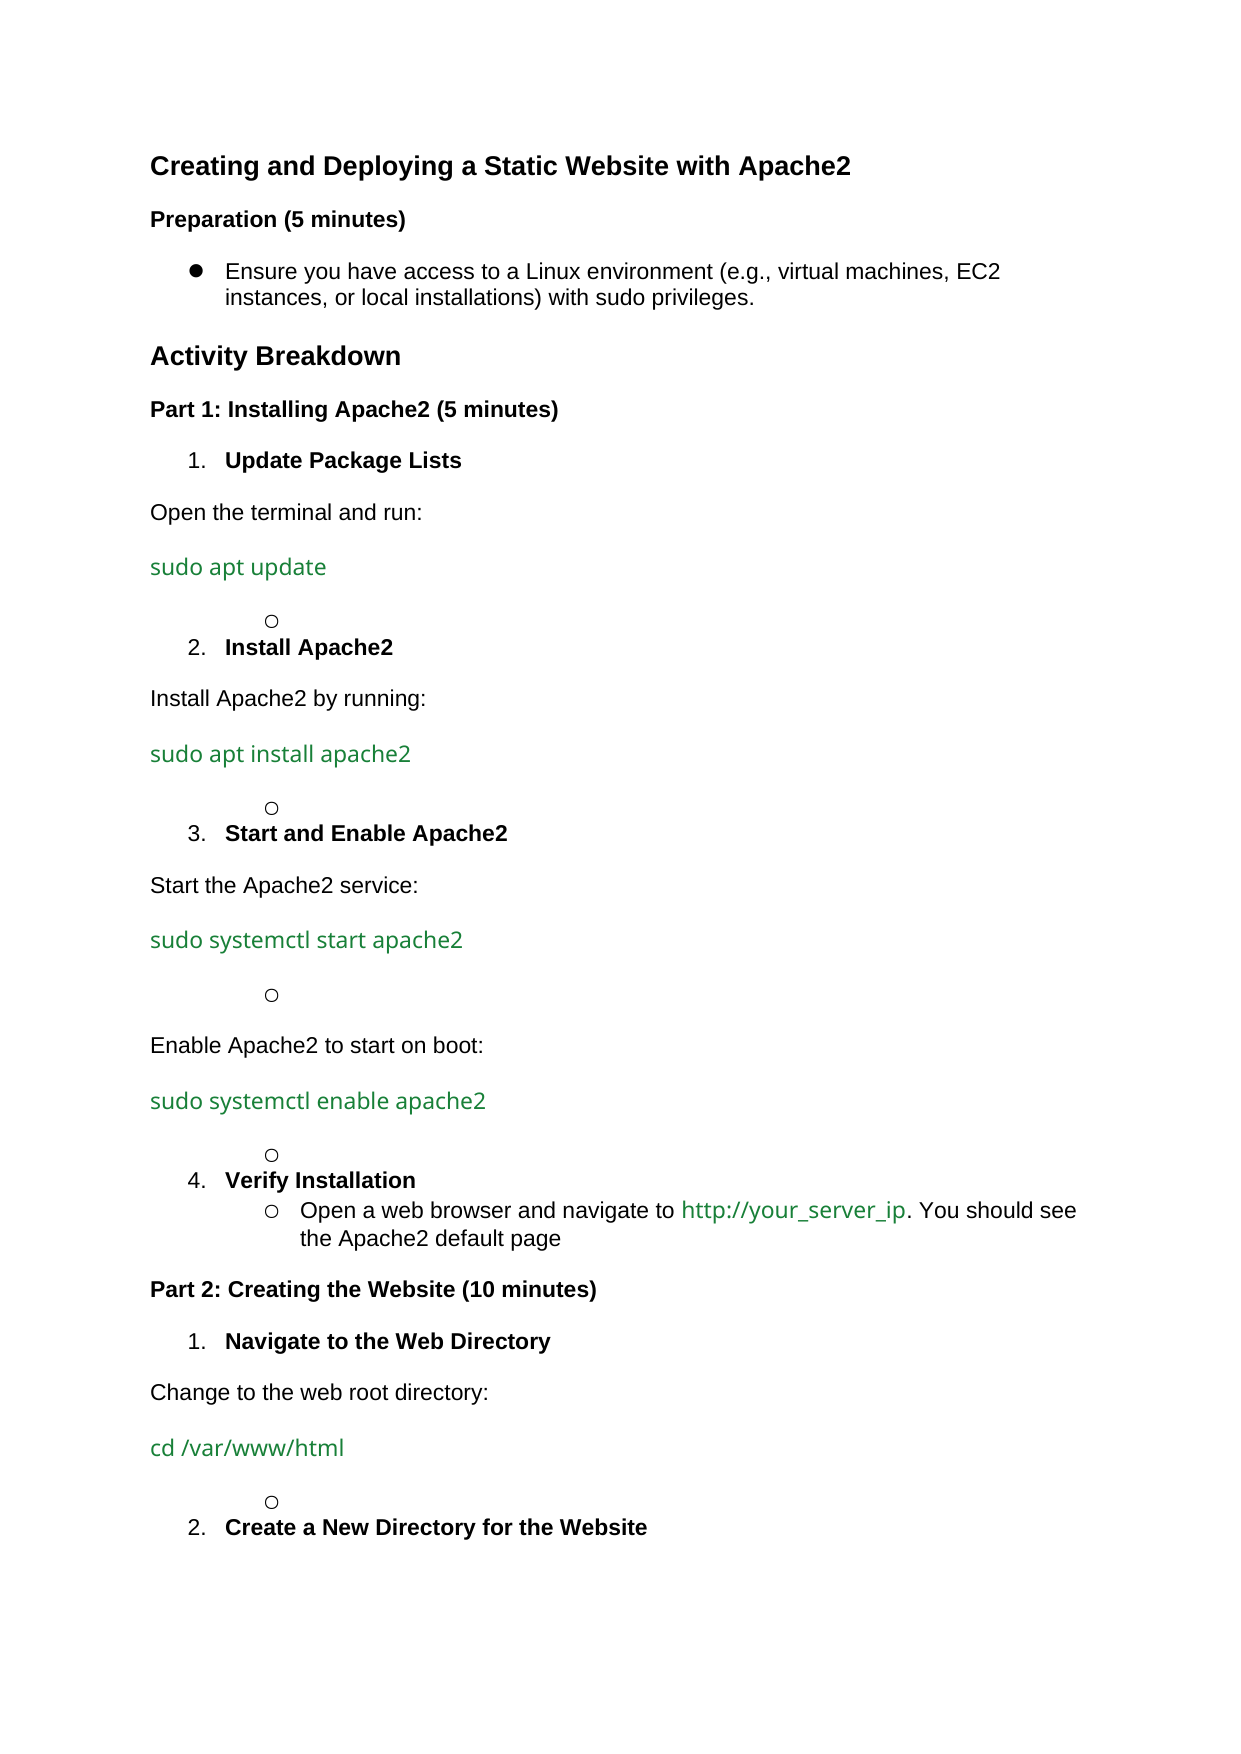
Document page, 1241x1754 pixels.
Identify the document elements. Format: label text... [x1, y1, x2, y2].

list Navigate to the Web Directory [187, 1328, 1090, 1354]
subtitle Part 2: Creating the Website (10 minutes) [150, 1276, 1090, 1303]
list Create a New Directory for the Website [187, 1514, 1090, 1541]
list Update Package Lists [187, 447, 1090, 473]
list Start and Enable Apache2 [187, 820, 1090, 847]
text Change to the web root directory: cd /var/www/html [150, 1379, 1090, 1463]
subtitle Preparation (5 minutes) [150, 206, 1090, 233]
list Ensure you have access to a Linux environment (e.g., virtual machines, EC2 instances, or local installations) with sudo privileges. [187, 258, 1090, 310]
subtitle Activity Breakdown [150, 339, 1090, 371]
text Enable Apache2 to start on boot: sudo systemctl enable apache2 [150, 1032, 1090, 1116]
list Install Apache2 [187, 634, 1090, 660]
subtitle Part 1: Installing Apache2 (5 minutes) [150, 396, 1090, 422]
subtitle Creating and Deploying a Static Website with Apache2 [150, 150, 1090, 181]
text Install Apache2 by running: sudo apt install apache2 [150, 685, 1090, 769]
list Open a web browser and navigate to http://your_server_ip. You should see the Apache2 default page [262, 1194, 1090, 1251]
text Open the terminal and run: sudo apt update [150, 498, 1090, 582]
list Verify Installation [187, 1167, 1090, 1194]
text Start the Apache2 service: sudo systemctl start apache2 [150, 872, 1090, 956]
